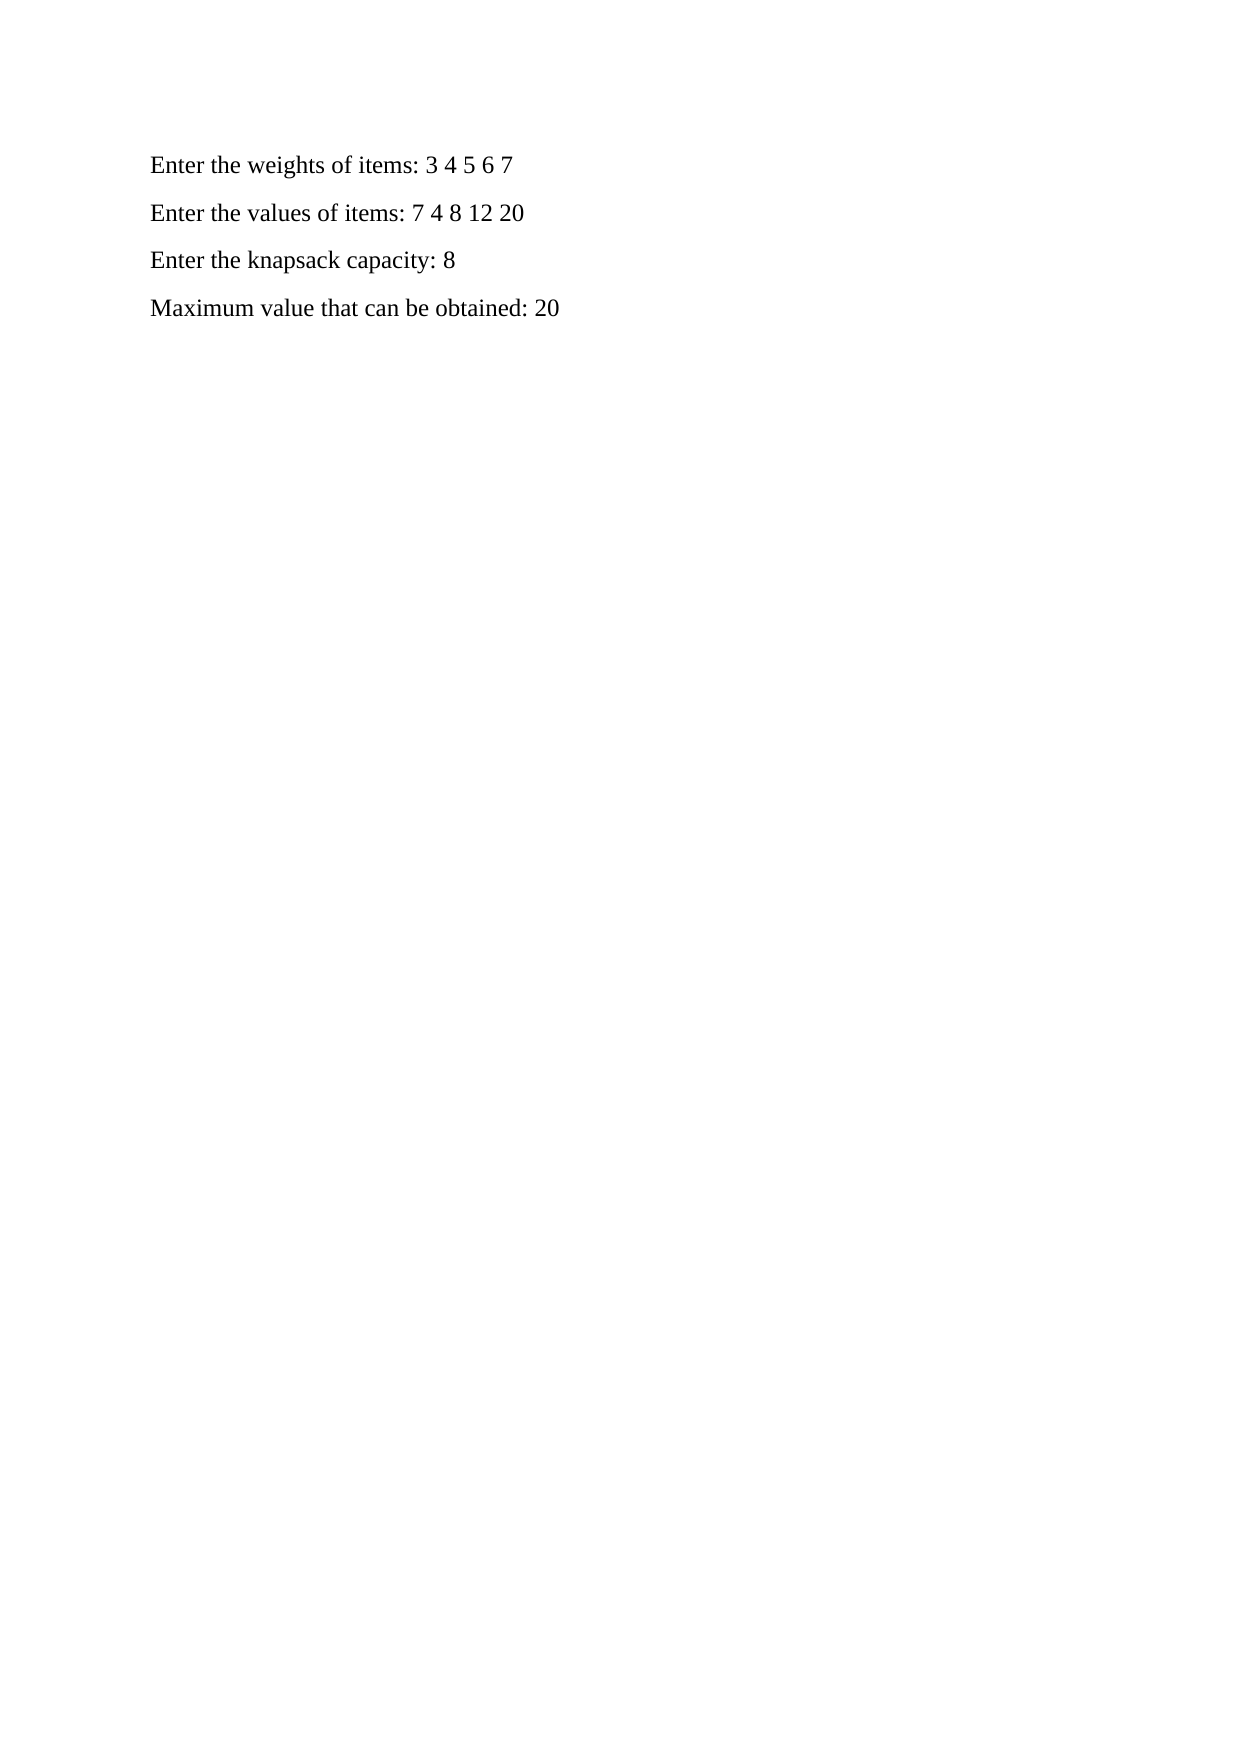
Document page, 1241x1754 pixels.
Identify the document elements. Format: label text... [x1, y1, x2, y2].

text Enter the values of items: 7 4 8 12 20 [150, 198, 1090, 226]
text Enter the weights of items: 3 4 5 6 7 [150, 150, 1090, 179]
text Maximum value that can be obtained: 20 [150, 293, 1090, 322]
text Enter the knapsack capacity: 8 [150, 245, 1090, 274]
